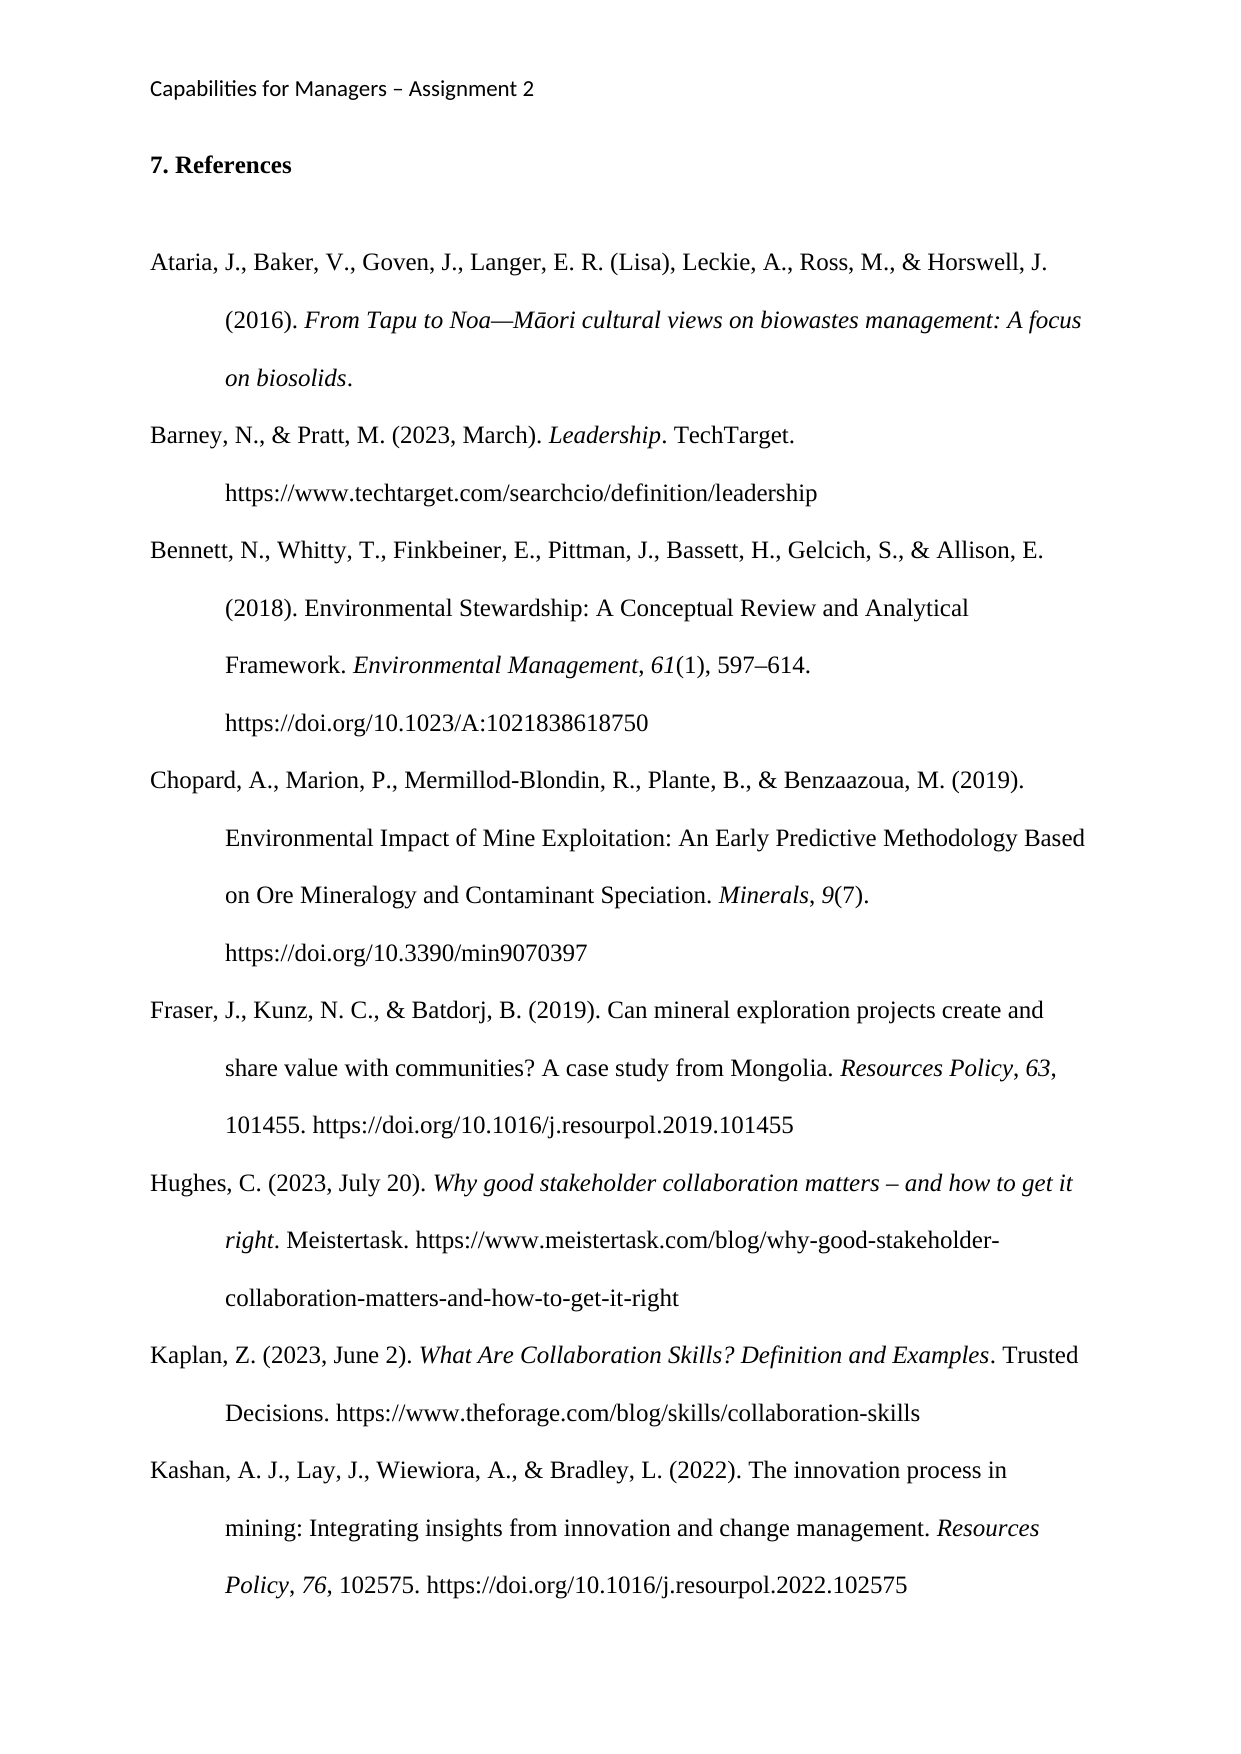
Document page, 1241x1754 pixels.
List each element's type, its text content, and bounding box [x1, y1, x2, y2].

text Bennett, N., Whitty, T., Finkbeiner, E., Pittman, J., Bassett, H., Gelcich, S., & Allison, E. (2018). Environmental Stewardship: A Conceptual Review and Analytical Framework. Environmental Management, 61(1), 597–614. https://doi.org/10.1023/A:1021838618750 [150, 535, 1090, 737]
text Kaplan, Z. (2023, June 2). What Are Collaboration Skills? Definition and Examples. Trusted Decisions. https://www.theforage.com/blog/skills/collaboration-skills [150, 1340, 1090, 1427]
text Ataria, J., Baker, V., Goven, J., Langer, E. R. (Lisa), Leckie, A., Ross, M., & Horswell, J. (2016). From Tapu to Noa—Māori cultural views on biowastes management: A focus on biosolids. [150, 246, 1090, 392]
text Chopard, A., Marion, P., Mermillod-Blondin, R., Plante, B., & Benzaazoua, M. (2019). Environmental Impact of Mine Exploitation: An Early Predictive Methodology Based on Ore Mineralogy and Contaminant Speciation. Minerals, 9(7). https://doi.org/10.3390/min9070397 [150, 765, 1090, 967]
text Hughes, C. (2023, July 20). Why good stakeholder collaboration matters – and how to get it right. Meistertask. https://www.meistertask.com/blog/why-good-stakeholder-collaboration-matters-and-how-to-get-it-right [150, 1168, 1090, 1312]
text Barney, N., & Pratt, M. (2023, March). Leadership. TechTarget. https://www.techtarget.com/searchcio/definition/leadership [150, 420, 1090, 507]
text Kashan, A. J., Lay, J., Wiewiora, A., & Bradley, L. (2022). The innovation process in mining: Integrating insights from innovation and change management. Resources Policy, 76, 102575. https://doi.org/10.1016/j.resourpol.2022.102575 [150, 1455, 1090, 1599]
subtitle 7. References [150, 150, 1090, 179]
text Fraser, J., Kunz, N. C., & Batdorj, B. (2019). Can mineral exploration projects create and share value with communities? A case study from Mongolia. Resources Policy, 63, 101455. https://doi.org/10.1016/j.resourpol.2019.101455 [150, 995, 1090, 1139]
